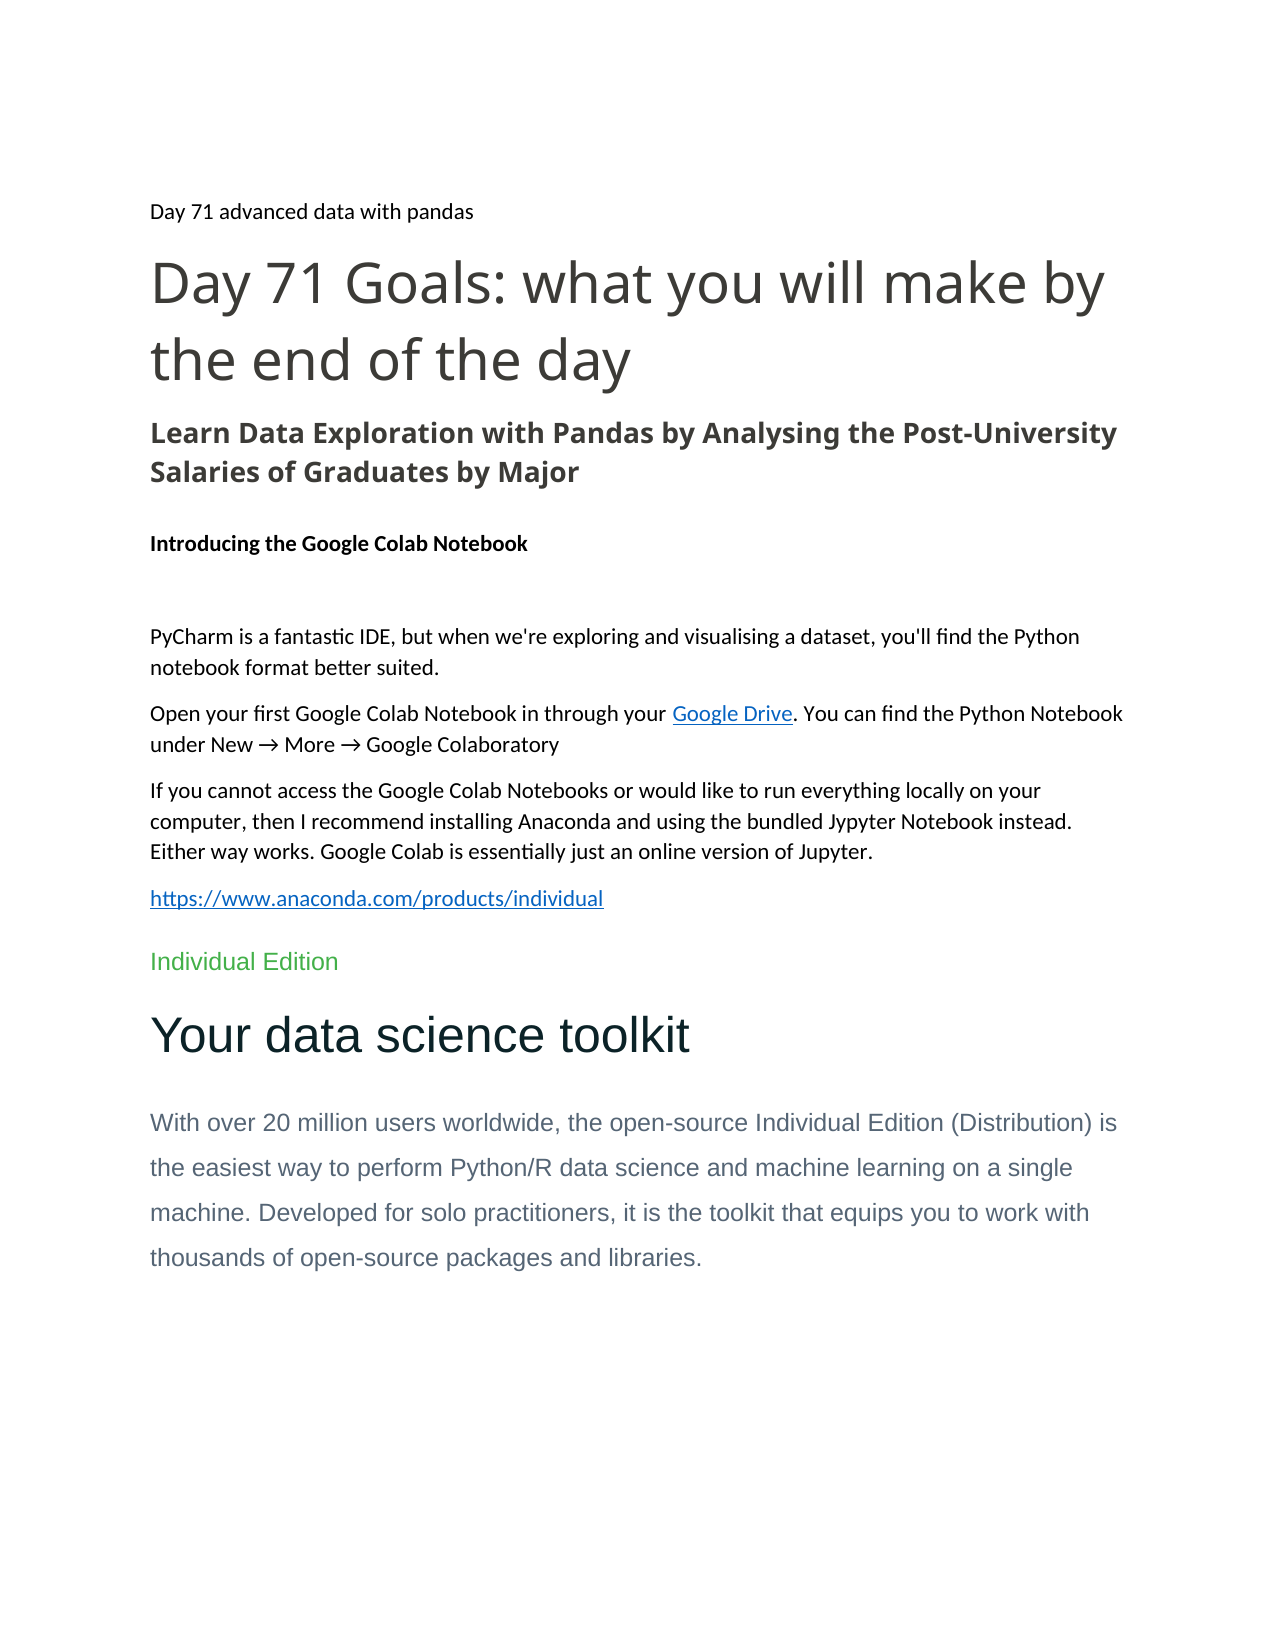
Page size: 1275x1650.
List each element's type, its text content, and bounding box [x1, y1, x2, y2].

text With over 20 million users worldwide, the open-source Individual Edition (Distribution) is the easiest way to perform Python/R data science and machine learning on a single machine. Developed for solo practitioners, it is the toolkit that equips you to work with thousands of open-source packages and libraries. [150, 1092, 1125, 1272]
text Open your first Google Colab Notebook in through your Google Drive. You can find the Python Notebook under New → More → Google Colaboratory [150, 699, 1125, 758]
text Learn Data Exploration with Pandas by Analysing the Post-University Salaries of Graduates by Major [150, 414, 1125, 490]
text https://www.anaconda.com/products/individual [150, 884, 1125, 912]
text PyCharm is a fantastic IDE, but when we're exploring and visualising a dataset, you'll find the Python notebook format better suited. [150, 622, 1125, 681]
text If you cannot access the Google Colab Notebooks or would like to run everything locally on your computer, then I recommend installing Anaconda and using the bundled Jypyter Notebook instead. Either way works. Google Colab is essentially just an online version of Jupyter. [150, 777, 1125, 865]
text Day 71 Goals: what you will make by the end of the day [150, 244, 1125, 397]
text Individual Edition [150, 943, 1125, 976]
text Your data science toolkit [150, 1005, 1125, 1062]
text Introducing the Google Colab Notebook [150, 529, 1125, 557]
text Day 71 advanced data with pandas [150, 197, 1125, 225]
